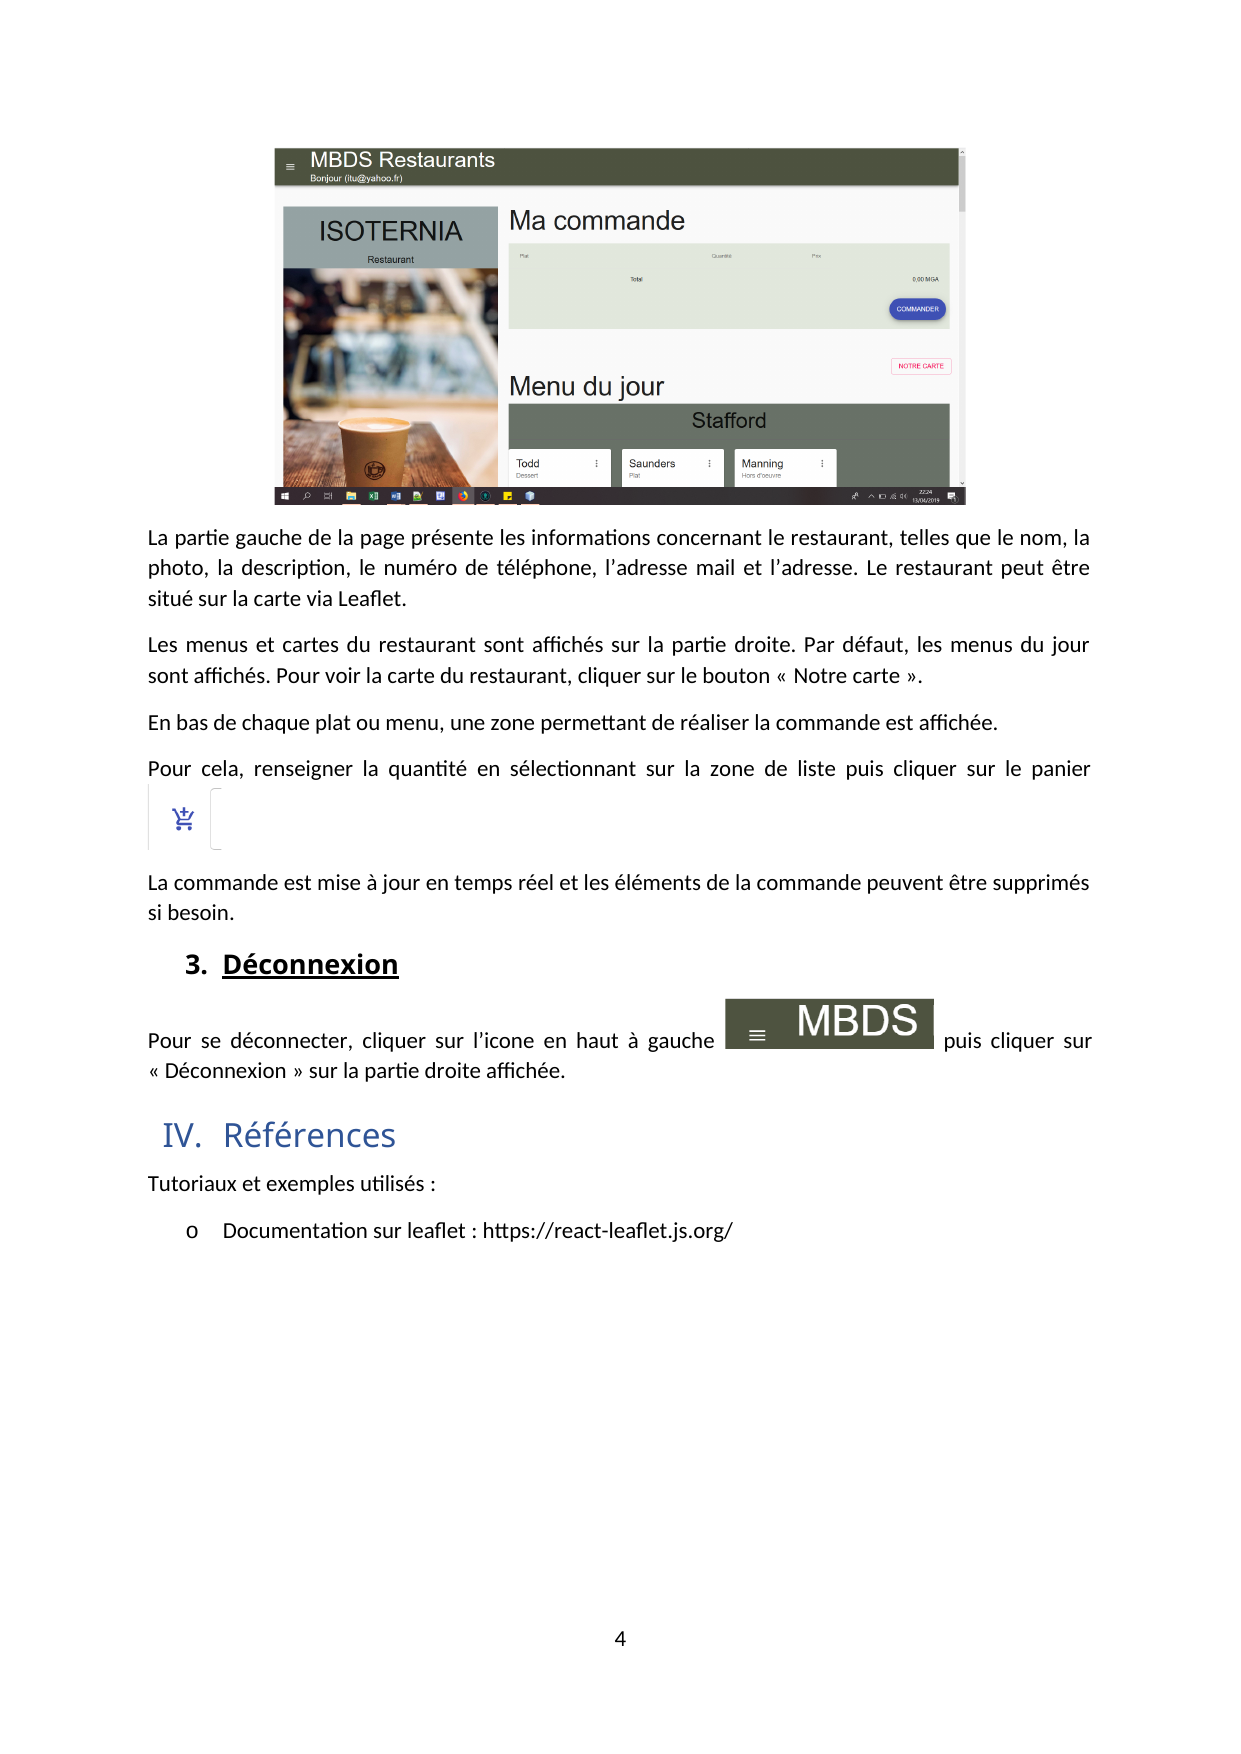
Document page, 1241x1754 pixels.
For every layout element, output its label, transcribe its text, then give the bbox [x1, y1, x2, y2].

picture [274, 147, 966, 505]
text Tutoriaux et exemples utilisés : [148, 1169, 1093, 1197]
text Pour cela, renseigner la quantité en sélectionnant sur la zone de liste puis cliquer sur le panier [148, 754, 1093, 849]
subtitle Références [162, 1111, 1093, 1157]
list Documentation sur leaflet : https://react-leaflet.js.org/ [185, 1216, 1093, 1245]
picture [147, 784, 222, 850]
subtitle Déconnexion [185, 945, 1093, 982]
text Les menus et cartes du restaurant sont affichés sur la partie droite. Par défaut, les menus du jour sont affichés. Pour voir la carte du restaurant, cliquer sur le bouton « Notre carte ». [148, 631, 1093, 689]
text La partie gauche de la page présente les informations concernant le restaurant, telles que le nom, la photo, la description, le numéro de téléphone, l’adresse mail et l’adresse. Le restaurant peut être situé sur la carte via Leaflet. [148, 523, 1093, 612]
text La commande est mise à jour en temps réel et les éléments de la commande peuvent être supprimés si besoin. [148, 868, 1093, 927]
text En bas de chaque plat ou menu, une zone permettant de réaliser la commande est affichée. [148, 708, 1093, 736]
text Pour se déconnecter, cliquer sur l’icone en haut à gauche puis cliquer sur « Déconnexion » sur la partie droite affichée. [148, 998, 1093, 1084]
picture [725, 997, 934, 1049]
